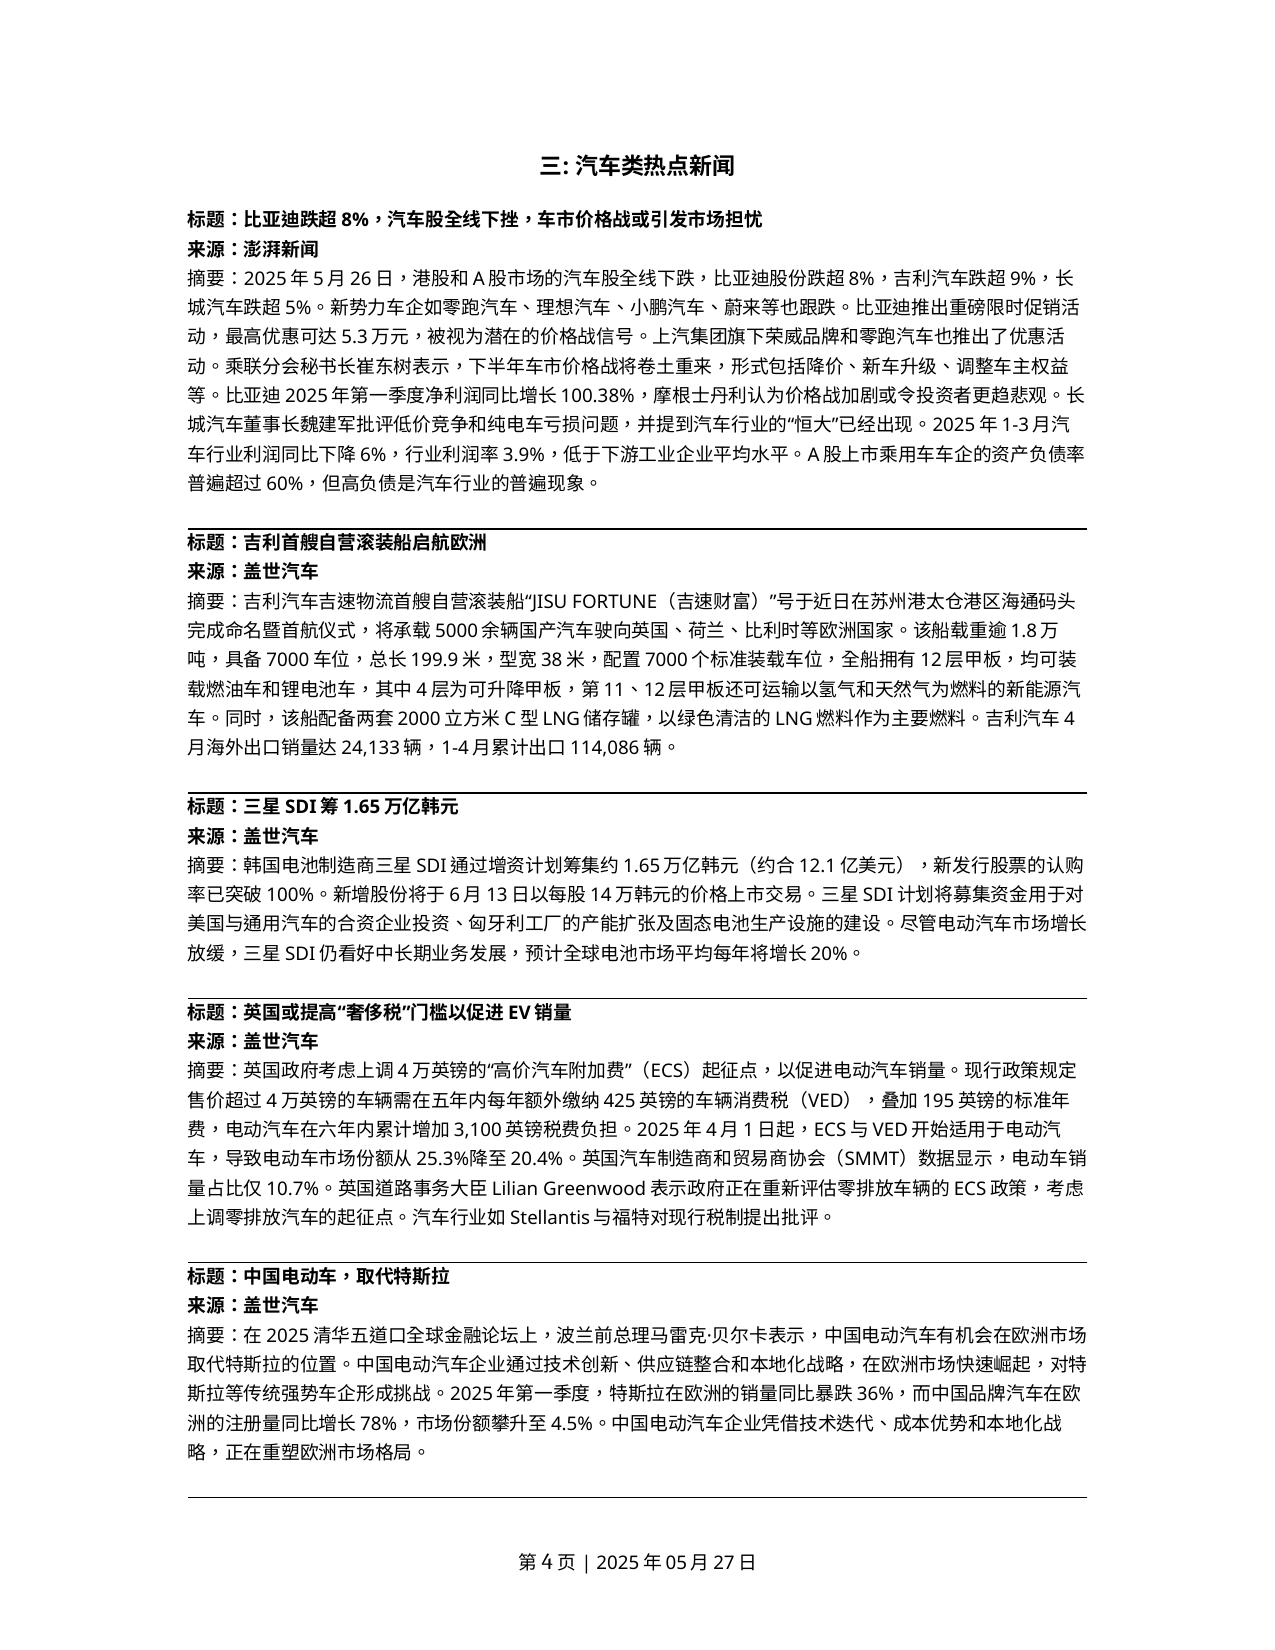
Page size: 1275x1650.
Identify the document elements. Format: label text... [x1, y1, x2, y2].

text 摘要：在2025清华五道口全球金融论坛上，波兰前总理马雷克·贝尔卡表示，中国电动汽车有机会在欧洲市场取代特斯拉的位置。中国电动汽车企业通过技术创新、供应链整合和本地化战略，在欧洲市场快速崛起，对特斯拉等传统强势车企形成挑战。2025年第一季度，特斯拉在欧洲的销量同比暴跌36%，而中国品牌汽车在欧洲的注册量同比增长78%，市场份额攀升至4.5%。中国电动汽车企业凭借技术迭代、成本优势和本地化战略，正在重塑欧洲市场格局。 [187, 1322, 1087, 1464]
text 来源：盖世汽车 [187, 1293, 1087, 1318]
text 摘要：2025年5月26日，港股和A股市场的汽车股全线下跌，比亚迪股份跌超8%，吉利汽车跌超9%，长城汽车跌超5%。新势力车企如零跑汽车、理想汽车、小鹏汽车、蔚来等也跟跌。比亚迪推出重磅限时促销活动，最高优惠可达5.3万元，被视为潜在的价格战信号。上汽集团旗下荣威品牌和零跑汽车也推出了优惠活动。乘联分会秘书长崔东树表示，下半年车市价格战将卷土重来，形式包括降价、新车升级、调整车主权益等。比亚迪2025年第一季度净利润同比增长100.38%，摩根士丹利认为价格战加剧或令投资者更趋悲观。长城汽车董事长魏建军批评低价竞争和纯电车亏损问题，并提到汽车行业的“恒大”已经出现。2025年1-3月汽车行业利润同比下降6%，行业利润率3.9%，低于下游工业企业平均水平。A股上市乘用车车企的资产负债率普遍超过60%，但高负债是汽车行业的普遍现象。 [187, 265, 1087, 496]
text 来源：盖世汽车 [187, 1028, 1087, 1054]
text 来源：盖世汽车 [187, 823, 1087, 848]
text 来源：盖世汽车 [187, 559, 1087, 584]
text 摘要：吉利汽车吉速物流首艘自营滚装船“JISU FORTUNE（吉速财富）”号于近日在苏州港太仓港区海通码头完成命名暨首航仪式，将承载5000余辆国产汽车驶向英国、荷兰、比利时等欧洲国家。该船载重逾1.8万吨，具备7000车位，总长199.9米，型宽38米，配置7000个标准装载车位，全船拥有12层甲板，均可装载燃油车和锂电池车，其中4层为可升降甲板，第11、12层甲板还可运输以氢气和天然气为燃料的新能源汽车。同时，该船配备两套2000立方米C型LNG储存罐，以绿色清洁的LNG燃料作为主要燃料。吉利汽车4月海外出口销量达24,133辆，1-4月累计出口114,086辆。 [187, 588, 1087, 760]
text 摘要：英国政府考虑上调4万英镑的“高价汽车附加费”（ECS）起征点，以促进电动汽车销量。现行政策规定售价超过4万英镑的车辆需在五年内每年额外缴纳425英镑的车辆消费税（VED），叠加195英镑的标准年费，电动汽车在六年内累计增加3,100英镑税费负担。2025年4月1日起，ECS与VED开始适用于电动汽车，导致电动车市场份额从25.3%降至20.4%。英国汽车制造商和贸易商协会（SMMT）数据显示，电动车销量占比仅10.7%。英国道路事务大臣Lilian Greenwood表示政府正在重新评估零排放车辆的ECS政策，考虑上调零排放汽车的起征点。汽车行业如Stellantis与福特对现行税制提出批评。 [187, 1058, 1087, 1230]
text 来源：澎湃新闻 [187, 236, 1087, 262]
text 标题：英国或提高“奢侈税”门槛以促进EV销量 [187, 999, 1087, 1025]
text 标题：吉利首艘自营滚装船启航欧洲 [187, 529, 1087, 555]
text 标题：比亚迪跌超8%，汽车股全线下挫，车市价格战或引发市场担忧 [187, 207, 1087, 232]
text 三: 汽车类热点新闻 [187, 150, 1087, 181]
text 标题：中国电动车，取代特斯拉 [187, 1263, 1087, 1289]
text 标题：三星SDI筹1.65万亿韩元 [187, 794, 1087, 819]
text 摘要：韩国电池制造商三星SDI通过增资计划筹集约1.65万亿韩元（约合12.1亿美元），新发行股票的认购率已突破100%。新增股份将于6月13日以每股14万韩元的价格上市交易。三星SDI计划将募集资金用于对美国与通用汽车的合资企业投资、匈牙利工厂的产能扩张及固态电池生产设施的建设。尽管电动汽车市场增长放缓，三星SDI仍看好中长期业务发展，预计全球电池市场平均每年将增长20%。 [187, 852, 1087, 966]
